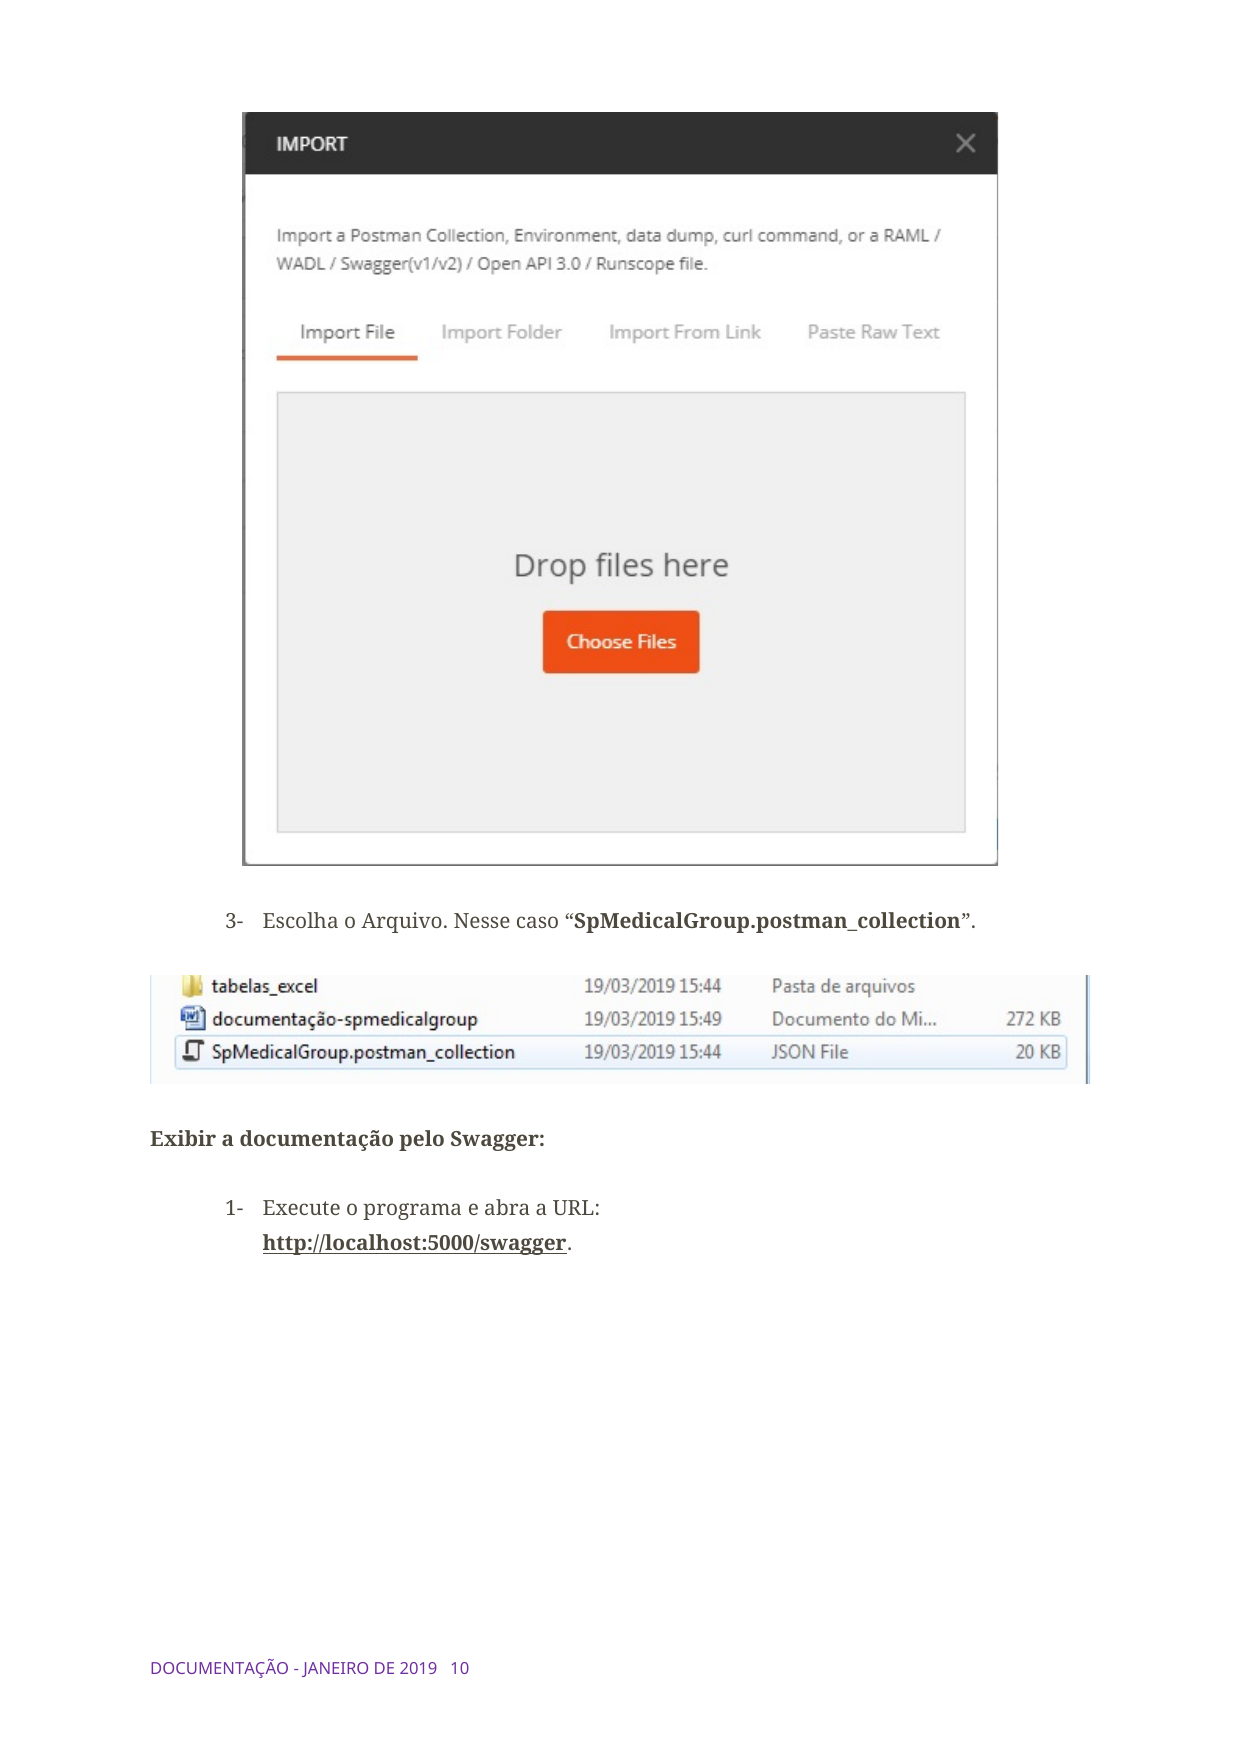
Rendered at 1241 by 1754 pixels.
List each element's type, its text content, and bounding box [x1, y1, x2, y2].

list Execute o programa e abra a URL: [225, 1193, 1090, 1221]
picture [242, 112, 999, 866]
list http://localhost:5000/swagger. [262, 1228, 1090, 1257]
list Escolha o Arquivo. Nesse caso “SpMedicalGroup.postman_collection”. [225, 906, 1090, 934]
picture [150, 975, 1091, 1084]
text Exibir a documentação pelo Swagger: [150, 1124, 1090, 1152]
